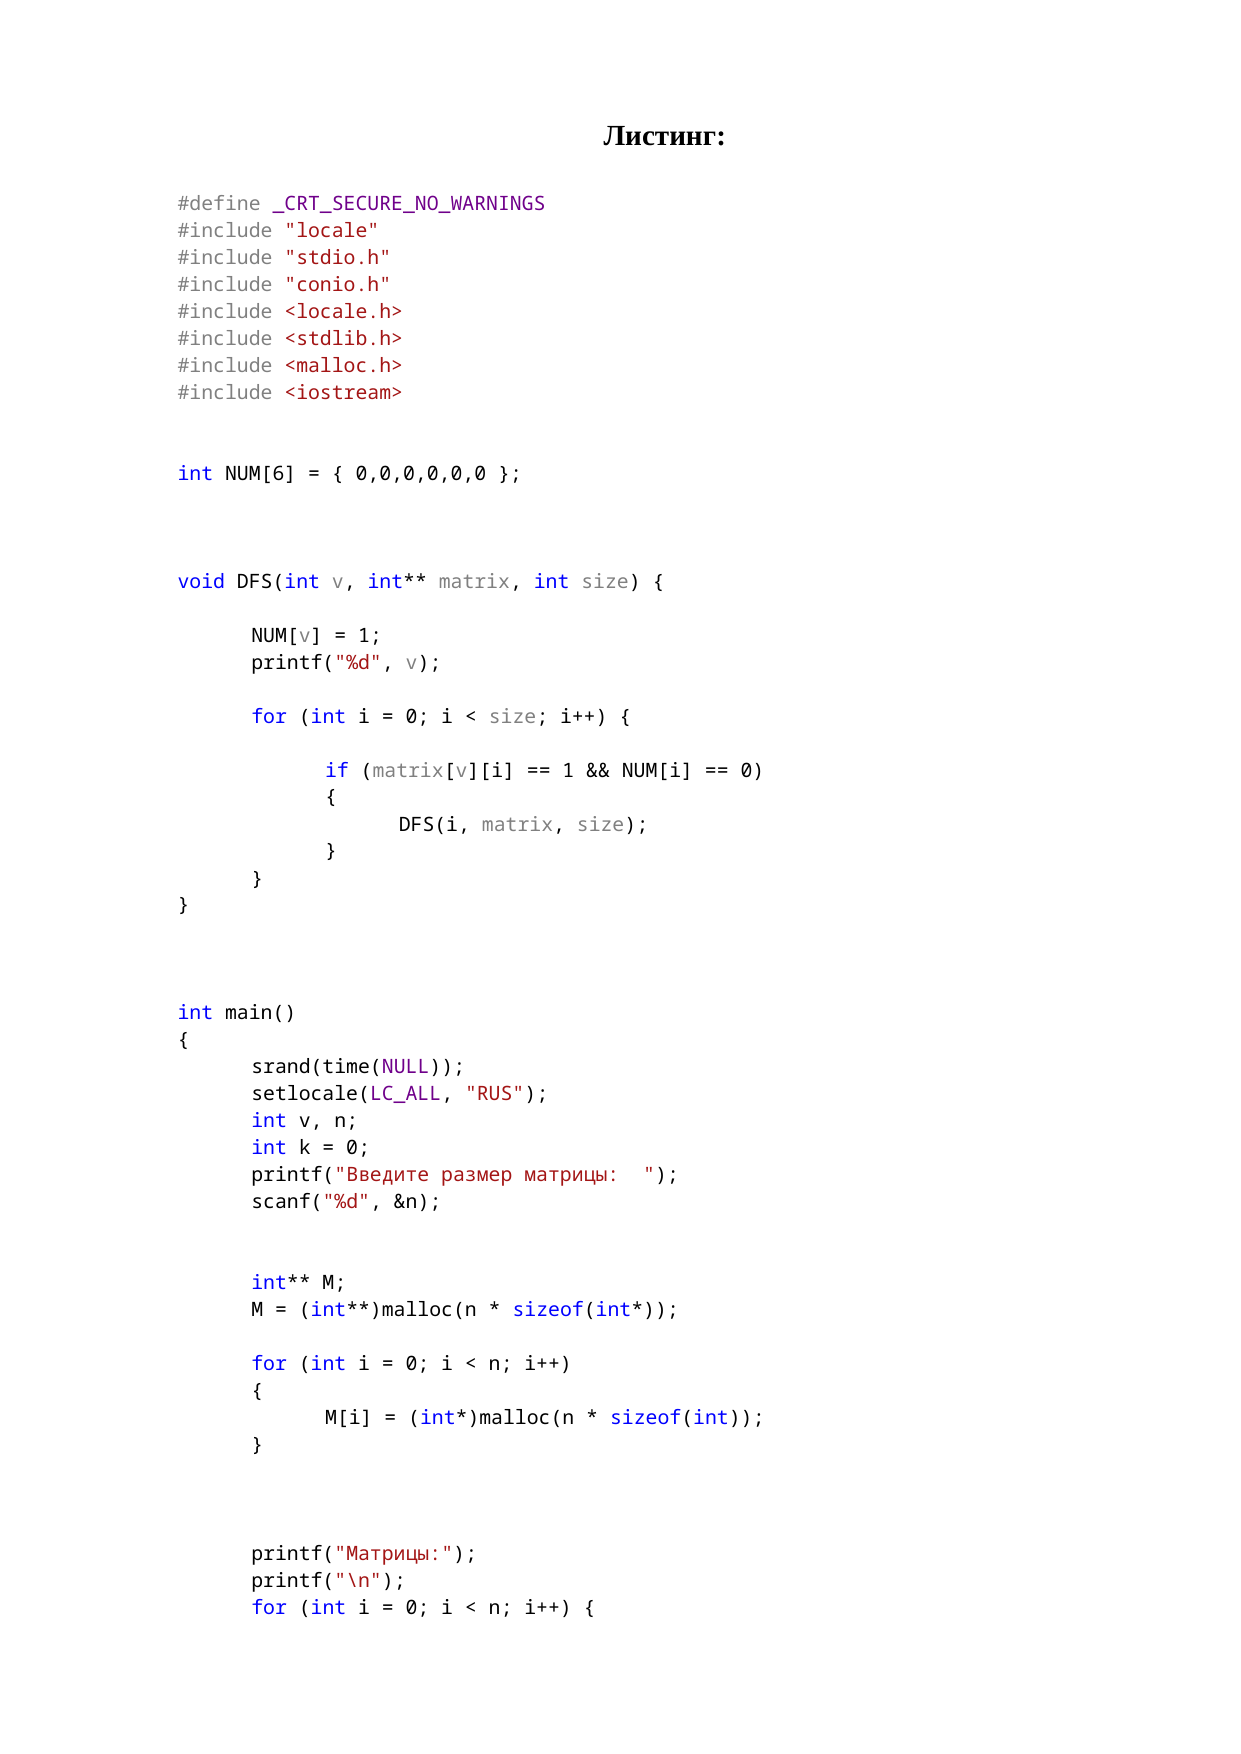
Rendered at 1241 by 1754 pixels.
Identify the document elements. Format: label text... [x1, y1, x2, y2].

text #include <locale.h> [177, 297, 1152, 324]
text for (int i = 0; i < n; i++) [177, 1349, 1152, 1376]
text #include <stdlib.h> [177, 324, 1152, 351]
text #include <iostream> [177, 378, 1152, 405]
text #include "stdio.h" [177, 243, 1152, 270]
text if (matrix[v][i] == 1 && NUM[i] == 0) [177, 756, 1152, 783]
text for (int i = 0; i < n; i++) { [177, 1593, 1152, 1620]
text #include "locale" [177, 216, 1152, 243]
text scanf("%d", &n); [177, 1187, 1152, 1214]
text { [177, 1376, 1152, 1403]
text printf("%d", v); [177, 648, 1152, 675]
text Листинг: [177, 118, 1152, 152]
text int main() [177, 999, 1152, 1026]
text int v, n; [177, 1107, 1152, 1133]
text #include <malloc.h> [177, 351, 1152, 378]
text NUM[v] = 1; [177, 621, 1152, 648]
text printf("\n"); [177, 1566, 1152, 1593]
text M = (int**)malloc(n * sizeof(int*)); [177, 1295, 1152, 1322]
text } [177, 837, 1152, 864]
text DFS(i, matrix, size); [177, 810, 1152, 837]
text setlocale(LC_ALL, "RUS"); [177, 1079, 1152, 1107]
text #define _CRT_SECURE_NO_WARNINGS [177, 189, 1152, 216]
text #include "conio.h" [177, 270, 1152, 297]
text void DFS(int v, int** matrix, int size) { [177, 567, 1152, 594]
text { [177, 1026, 1152, 1053]
text } [177, 864, 1152, 891]
text M[i] = (int*)malloc(n * sizeof(int)); [177, 1403, 1152, 1430]
text } [177, 1430, 1152, 1457]
text } [177, 891, 1152, 918]
text printf("Матрицы:"); [177, 1539, 1152, 1566]
text for (int i = 0; i < size; i++) { [177, 702, 1152, 729]
text { [177, 783, 1152, 810]
text printf("Введите размер матрицы: "); [177, 1161, 1152, 1187]
text srand(time(NULL)); [177, 1053, 1152, 1079]
text int k = 0; [177, 1133, 1152, 1161]
text int NUM[6] = { 0,0,0,0,0,0 }; [177, 459, 1152, 486]
text int** M; [177, 1268, 1152, 1295]
